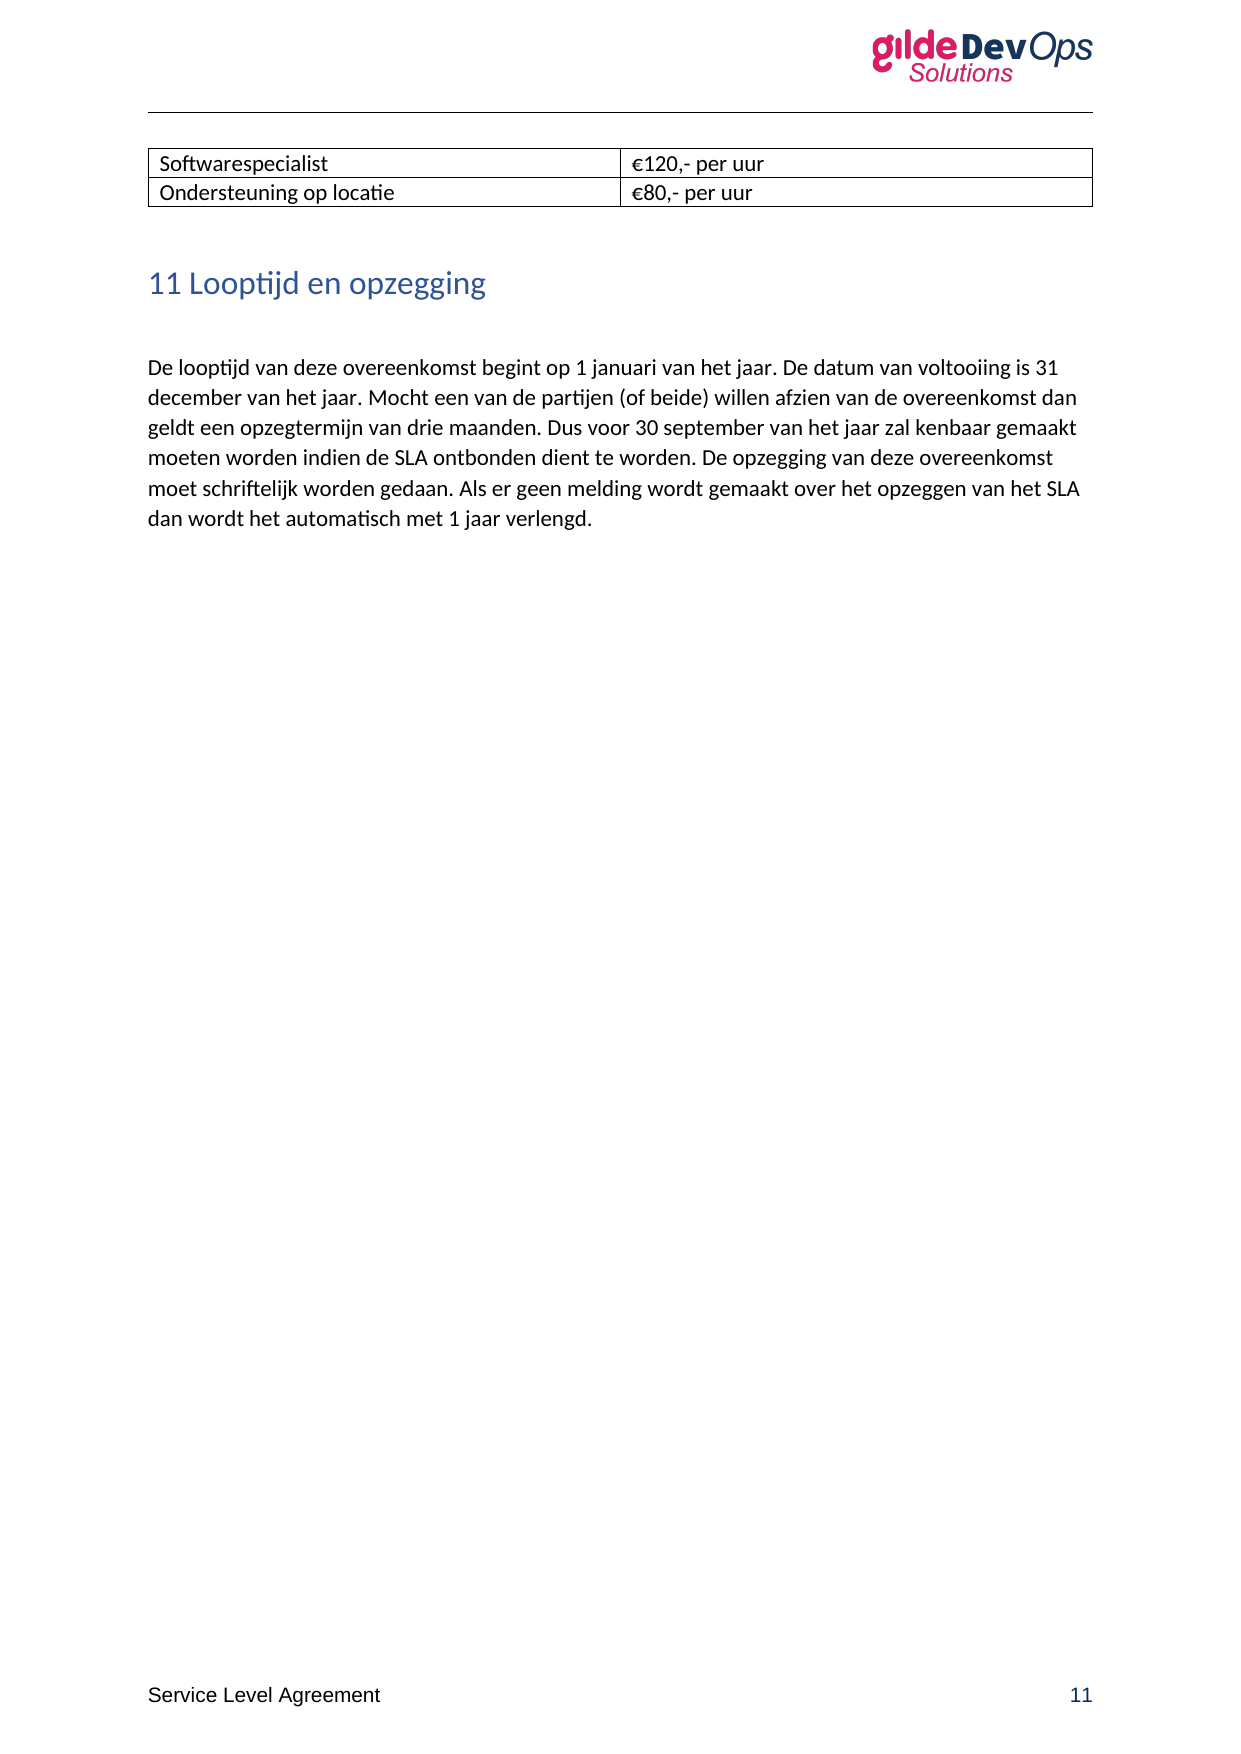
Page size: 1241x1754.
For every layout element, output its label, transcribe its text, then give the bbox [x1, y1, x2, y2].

table_cell €120,- per uur [621, 149, 1092, 177]
table_cell €80,- per uur [621, 178, 1092, 206]
table_cell Softwarespecialist [149, 149, 620, 177]
subtitle 11 Looptijd en opzegging [148, 262, 1093, 303]
text De looptijd van deze overeenkomst begint op 1 januari van het jaar. De datum van voltooiing is 31 december van het jaar. Mocht een van de partijen (of beide) willen afzien van de overeenkomst dan geldt een opzegtermijn van drie maanden. Dus voor 30 september van het jaar zal kenbaar gemaakt moeten worden indien de SLA ontbonden dient te worden. De opzegging van deze overeenkomst moet schriftelijk worden gedaan. Als er geen melding wordt gemaakt over het opzeggen van het SLA dan wordt het automatisch met 1 jaar verlengd. [148, 353, 1093, 532]
table_cell Ondersteuning op locatie [149, 178, 620, 206]
picture [872, 29, 1093, 82]
